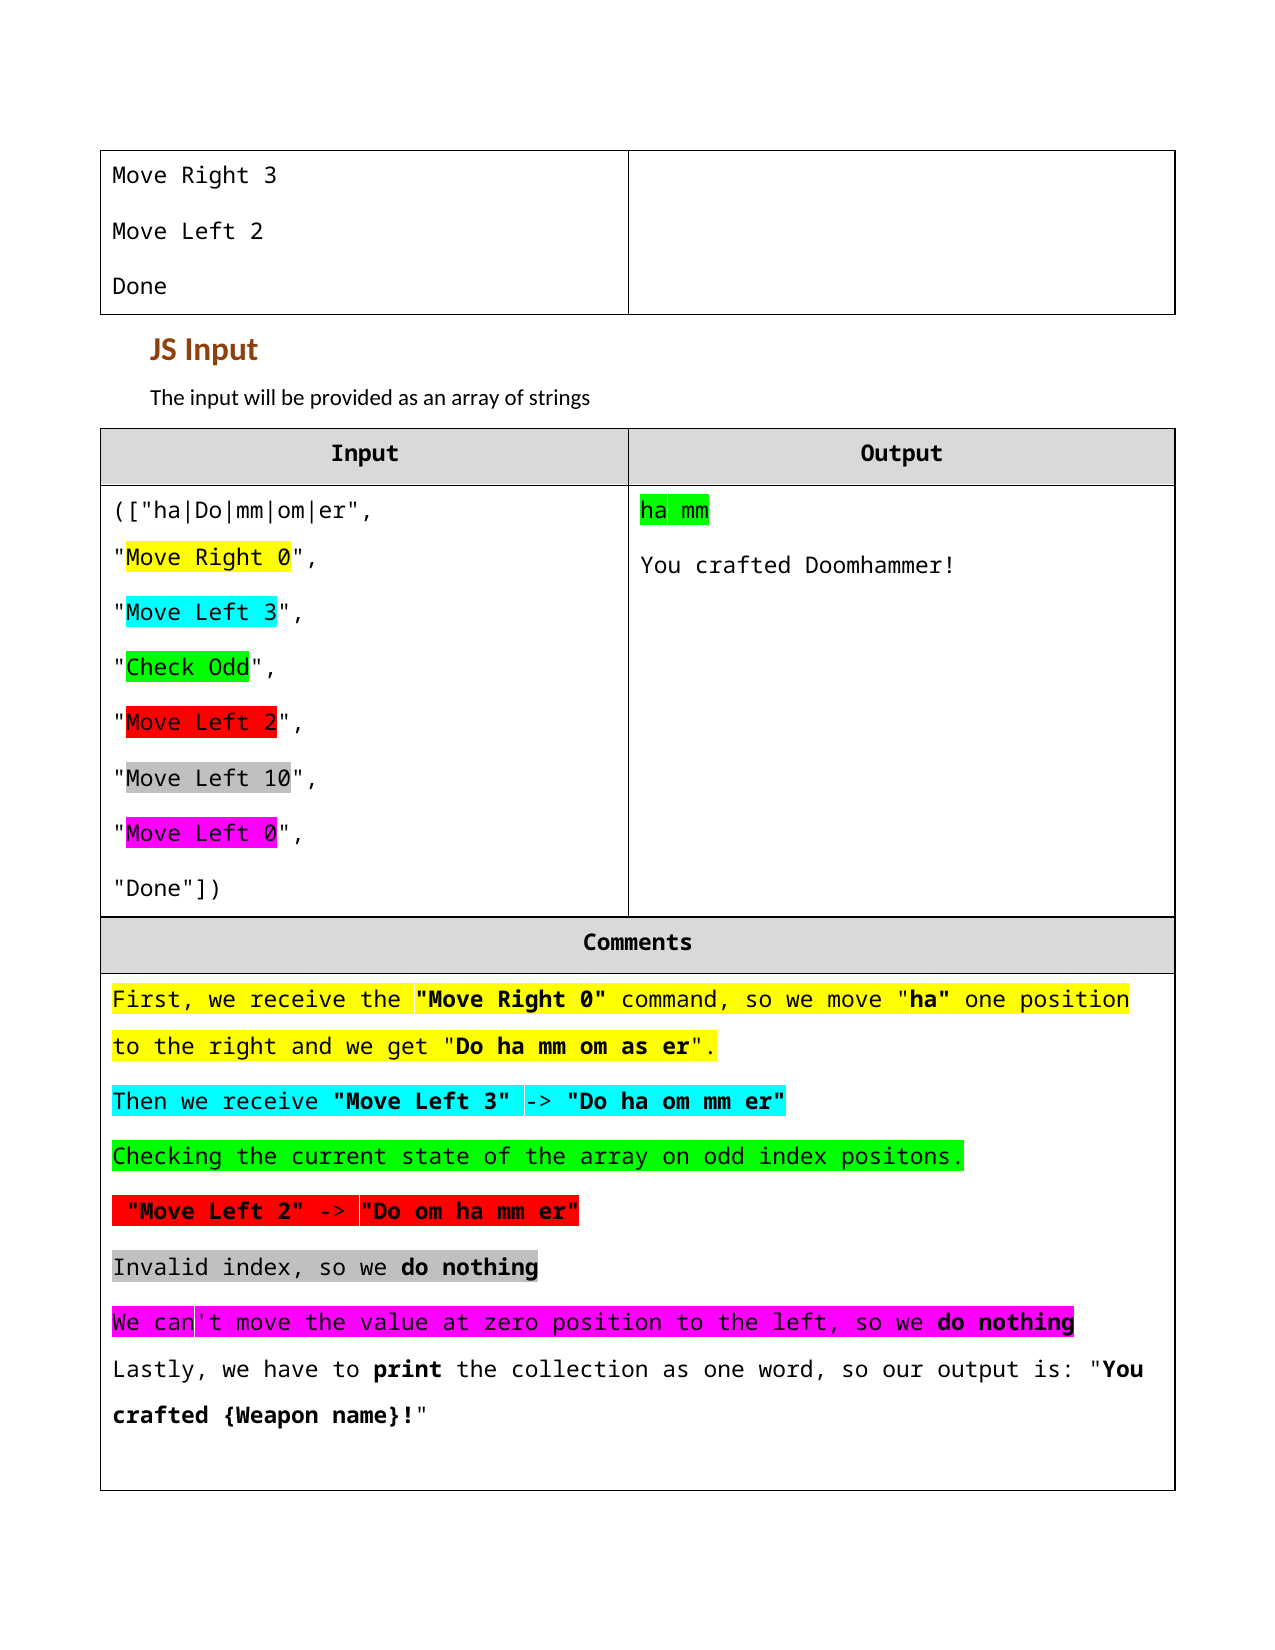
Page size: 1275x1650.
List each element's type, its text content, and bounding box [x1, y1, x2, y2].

table_cell Comments [101, 918, 1174, 973]
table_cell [101, 151, 628, 314]
table_cell ha mm You crafted Doomhammer! [629, 486, 1174, 916]
table_cell First, we receive the "Move Right 0" command, so we move "ha" one position to the right and we get "Do ha mm om as er". Then we receive "Move Left 3" -> "Do ha om mm er" Checking the current state of the array on odd index positons. "Move Left 2" -> "Do om ha mm er" Invalid index, so we do nothing We can't move the value at zero position to the left, so we do nothing Lastly, we have to print the collection as one word, so our output is: "You crafted {Weapon name}!" [101, 974, 1174, 1490]
table_cell (["ha|Do|mm|om|er", "Move Right 0", "Move Left 3", "Check Odd", "Move Left 2", "Move Left 10", "Move Left 0", "Done"]) [101, 486, 628, 916]
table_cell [629, 151, 1174, 314]
table_header Output [629, 429, 1174, 484]
table_header Input [101, 429, 628, 484]
text The input will be provided as an array of strings [150, 383, 1125, 411]
subtitle JS Input [150, 328, 1125, 368]
